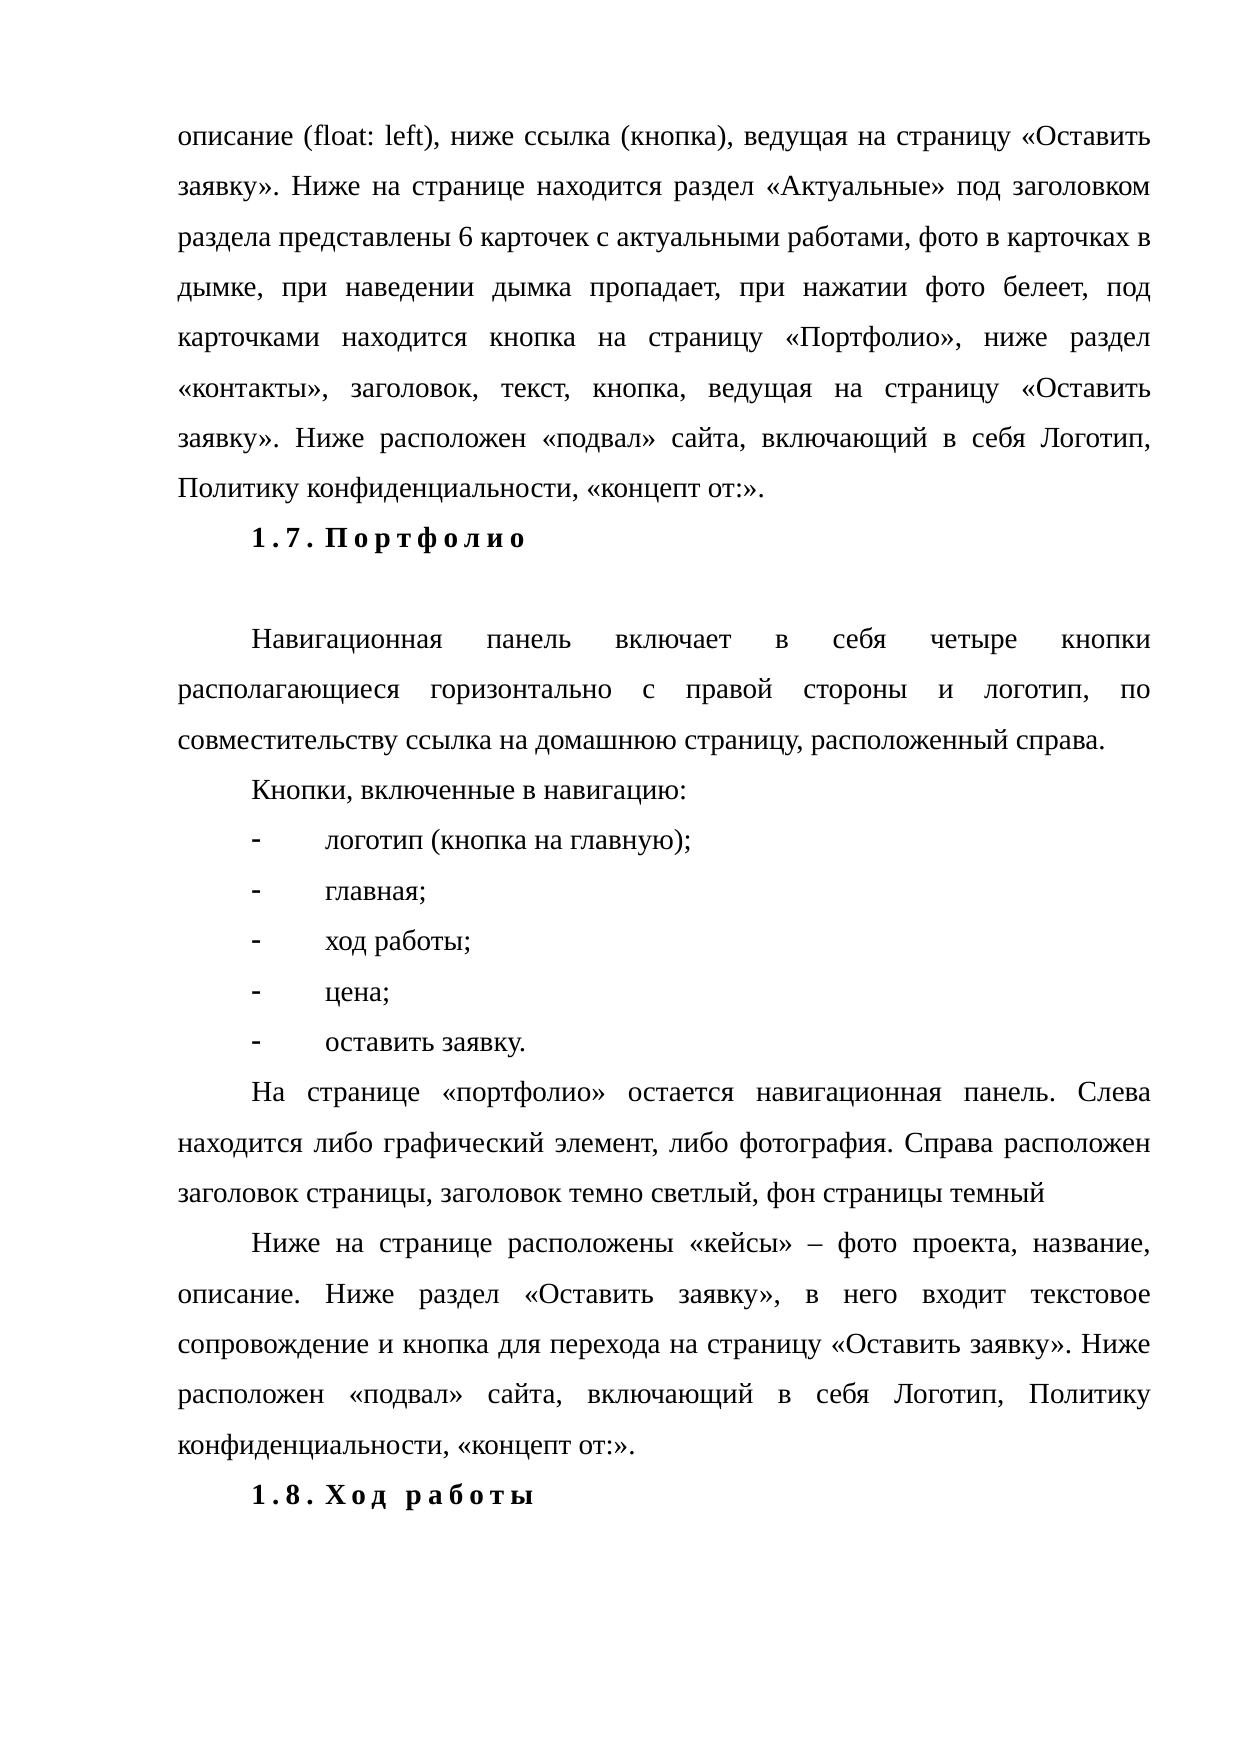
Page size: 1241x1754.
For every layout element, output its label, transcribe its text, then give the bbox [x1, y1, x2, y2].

text Ход работы [177, 1477, 1152, 1511]
text Кнопки, включенные в навигацию: [177, 772, 1152, 806]
text Портфолио [177, 521, 1152, 554]
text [177, 118, 1152, 504]
list оставить заявку. [177, 1024, 1152, 1058]
list главная; [177, 873, 1152, 907]
list цена; [177, 974, 1152, 1007]
text Ниже на странице расположены «кейсы» – фото проекта, название, описание. Ниже раздел «Оставить заявку», в него входит текстовое сопровождение и кнопка для перехода на страницу «Оставить заявку». Ниже расположен «подвал» сайта, включающий в себя Логотип, Политику конфиденциальности, «концепт от:». [177, 1226, 1152, 1460]
list логотип (кнопка на главную); [177, 822, 1152, 856]
text Навигационная панель включает в себя четыре кнопки располагающиеся горизонтально с правой стороны и логотип, по совместительству ссылка на домашнюю страницу, расположенный справа. [177, 621, 1152, 755]
text На странице «портфолио» остается навигационная панель. Слева находится либо графический элемент, либо фотография. Справа расположен заголовок страницы, заголовок темно светлый, фон страницы темный [177, 1074, 1152, 1209]
list ход работы; [177, 923, 1152, 957]
